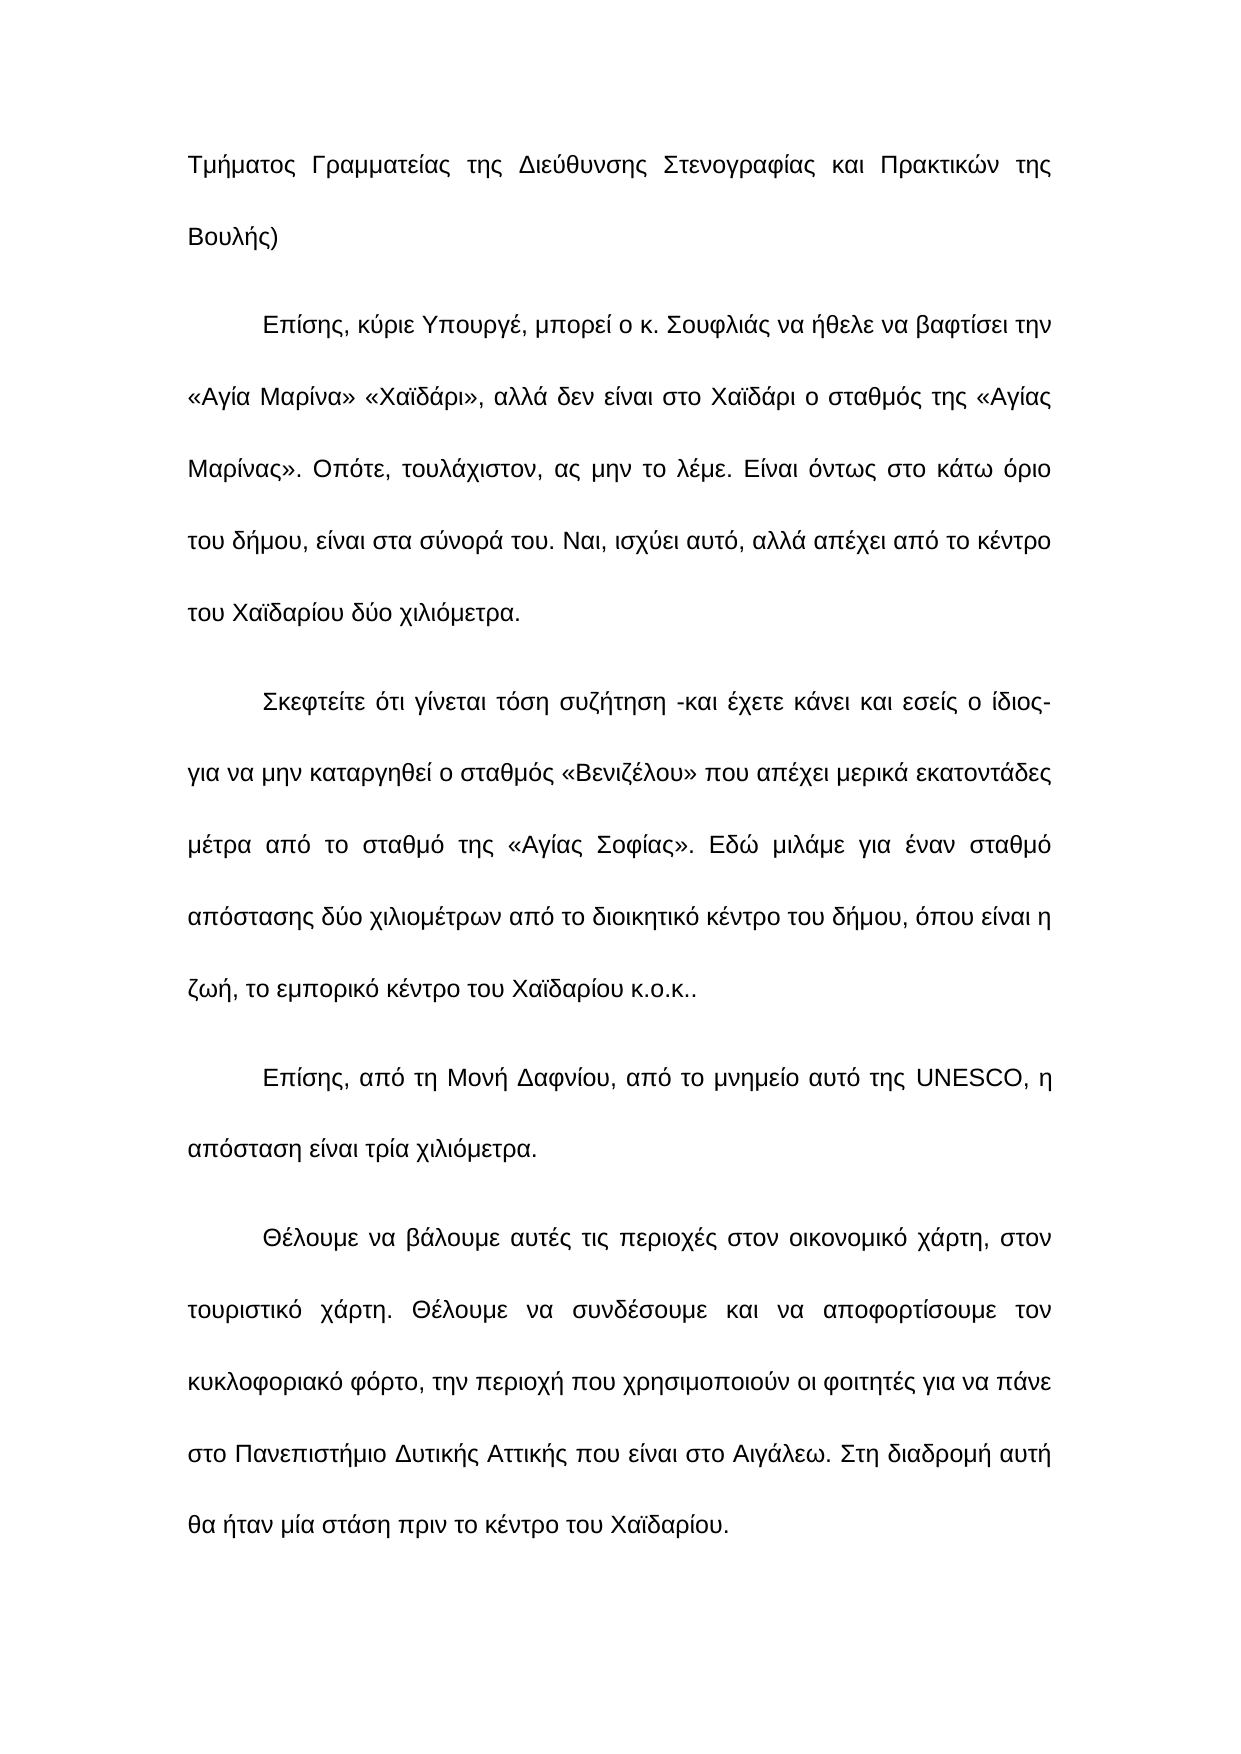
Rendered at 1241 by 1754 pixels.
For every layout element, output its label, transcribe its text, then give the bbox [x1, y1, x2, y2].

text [187, 150, 1053, 251]
text Επίσης, από τη Μονή Δαφνίου, από το μνημείο αυτό της UNESCO, η απόσταση είναι τρία χιλιόμετρα. [187, 1062, 1053, 1163]
text Επίσης, κύριε Υπουργέ, μπορεί ο κ. Σουφλιάς να ήθελε να βαφτίσει την «Αγία Μαρίνα» «Χαϊδάρι», αλλά δεν είναι στο Χαϊδάρι ο σταθμός της «Αγίας Μαρίνας». Οπότε, τουλάχιστον, ας μην το λέμε. Είναι όντως στο κάτω όριο του δήμου, είναι στα σύνορά του. Ναι, ισχύει αυτό, αλλά απέχει από το κέντρο του Χαϊδαρίου δύο χιλιόμετρα. [187, 310, 1053, 627]
text Θέλουμε να βάλουμε αυτές τις περιοχές στον οικονομικό χάρτη, στον τουριστικό χάρτη. Θέλουμε να συνδέσουμε και να αποφορτίσουμε τον κυκλοφοριακό φόρτο, την περιοχή που χρησιμοποιούν οι φοιτητές για να πάνε στο Πανεπιστήμιο Δυτικής Αττικής που είναι στο Αιγάλεω. Στη διαδρομή αυτή θα ήταν μία στάση πριν το κέντρο του Χαϊδαρίου. [187, 1223, 1053, 1539]
text Σκεφτείτε ότι γίνεται τόση συζήτηση -και έχετε κάνει και εσείς ο ίδιος- για να μην καταργηθεί ο σταθμός «Βενιζέλου» που απέχει μερικά εκατοντάδες μέτρα από το σταθμό της «Αγίας Σοφίας». Εδώ μιλάμε για έναν σταθμό απόστασης δύο χιλιομέτρων από το διοικητικό κέντρο του δήμου, όπου είναι η ζωή, το εμπορικό κέντρο του Χαϊδαρίου κ.ο.κ.. [187, 686, 1053, 1003]
